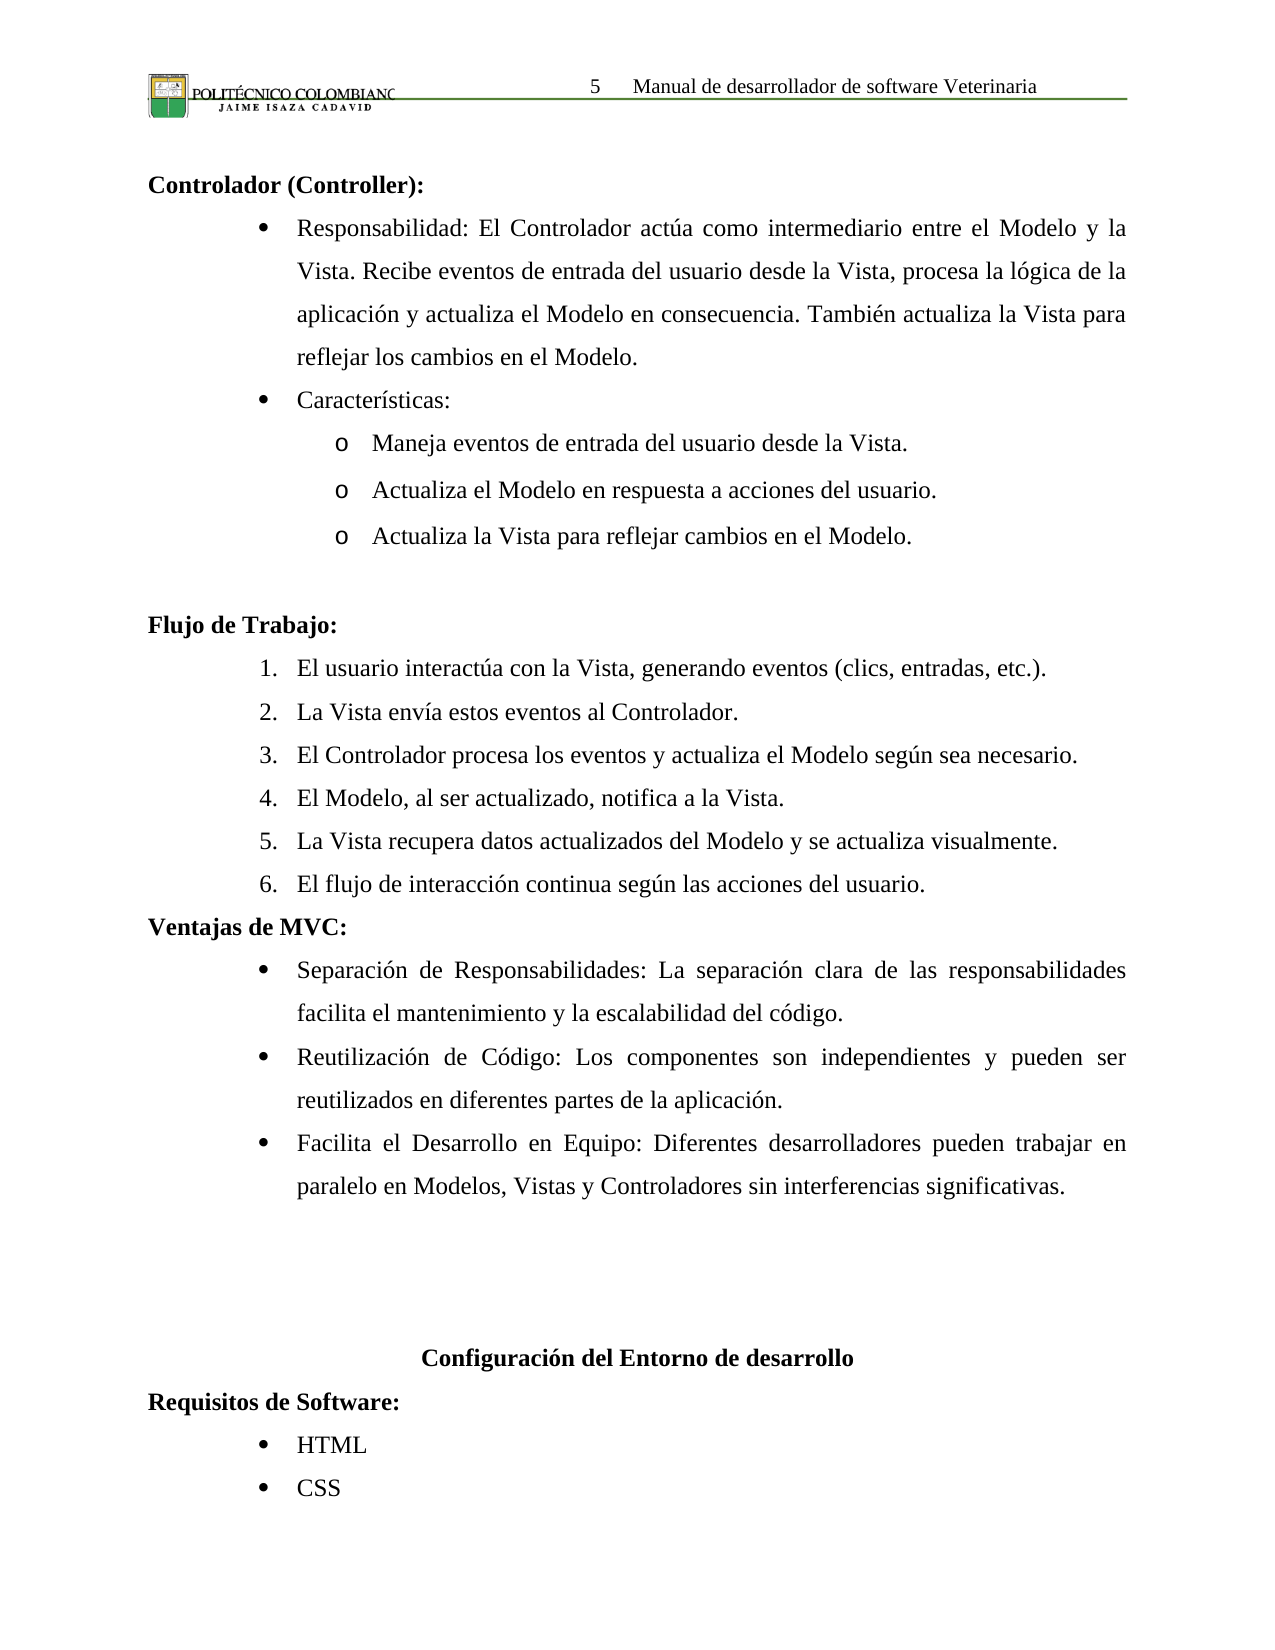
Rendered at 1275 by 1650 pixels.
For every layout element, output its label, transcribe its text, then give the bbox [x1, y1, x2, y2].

list Actualiza la Vista para reflejar cambios en el Modelo. [334, 521, 1127, 552]
list HTML [259, 1430, 1127, 1458]
list CSS [259, 1473, 1127, 1502]
subtitle Configuración del Entorno de desarrollo [148, 1343, 1127, 1372]
subtitle Ventajas de MVC: [148, 912, 1127, 941]
subtitle Flujo de Trabajo: [148, 610, 1127, 639]
list Reutilización de Código: Los componentes son independientes y pueden ser reutilizados en diferentes partes de la aplicación. [259, 1042, 1127, 1113]
picture [147, 73, 395, 117]
subtitle Controlador (Controller): [148, 170, 1127, 198]
list Separación de Responsabilidades: La separación clara de las responsabilidades facilita el mantenimiento y la escalabilidad del código. [259, 955, 1127, 1027]
list La Vista recupera datos actualizados del Modelo y se actualiza visualmente. [259, 826, 1127, 855]
list El flujo de interacción continua según las acciones del usuario. [259, 869, 1127, 898]
list El Modelo, al ser actualizado, notifica a la Vista. [259, 783, 1127, 812]
list El Controlador procesa los eventos y actualiza el Modelo según sea necesario. [259, 740, 1127, 768]
list Facilita el Desarrollo en Equipo: Diferentes desarrolladores pueden trabajar en paralelo en Modelos, Vistas y Controladores sin interferencias significativas. [259, 1128, 1127, 1200]
list Maneja eventos de entrada del usuario desde la Vista. [334, 428, 1127, 459]
list Características: [259, 385, 1127, 414]
subtitle Requisitos de Software: [148, 1387, 1127, 1415]
list El usuario interactúa con la Vista, generando eventos (clics, entradas, etc.). [259, 653, 1127, 682]
list Actualiza el Modelo en respuesta a acciones del usuario. [334, 475, 1127, 506]
list La Vista envía estos eventos al Controlador. [259, 697, 1127, 725]
